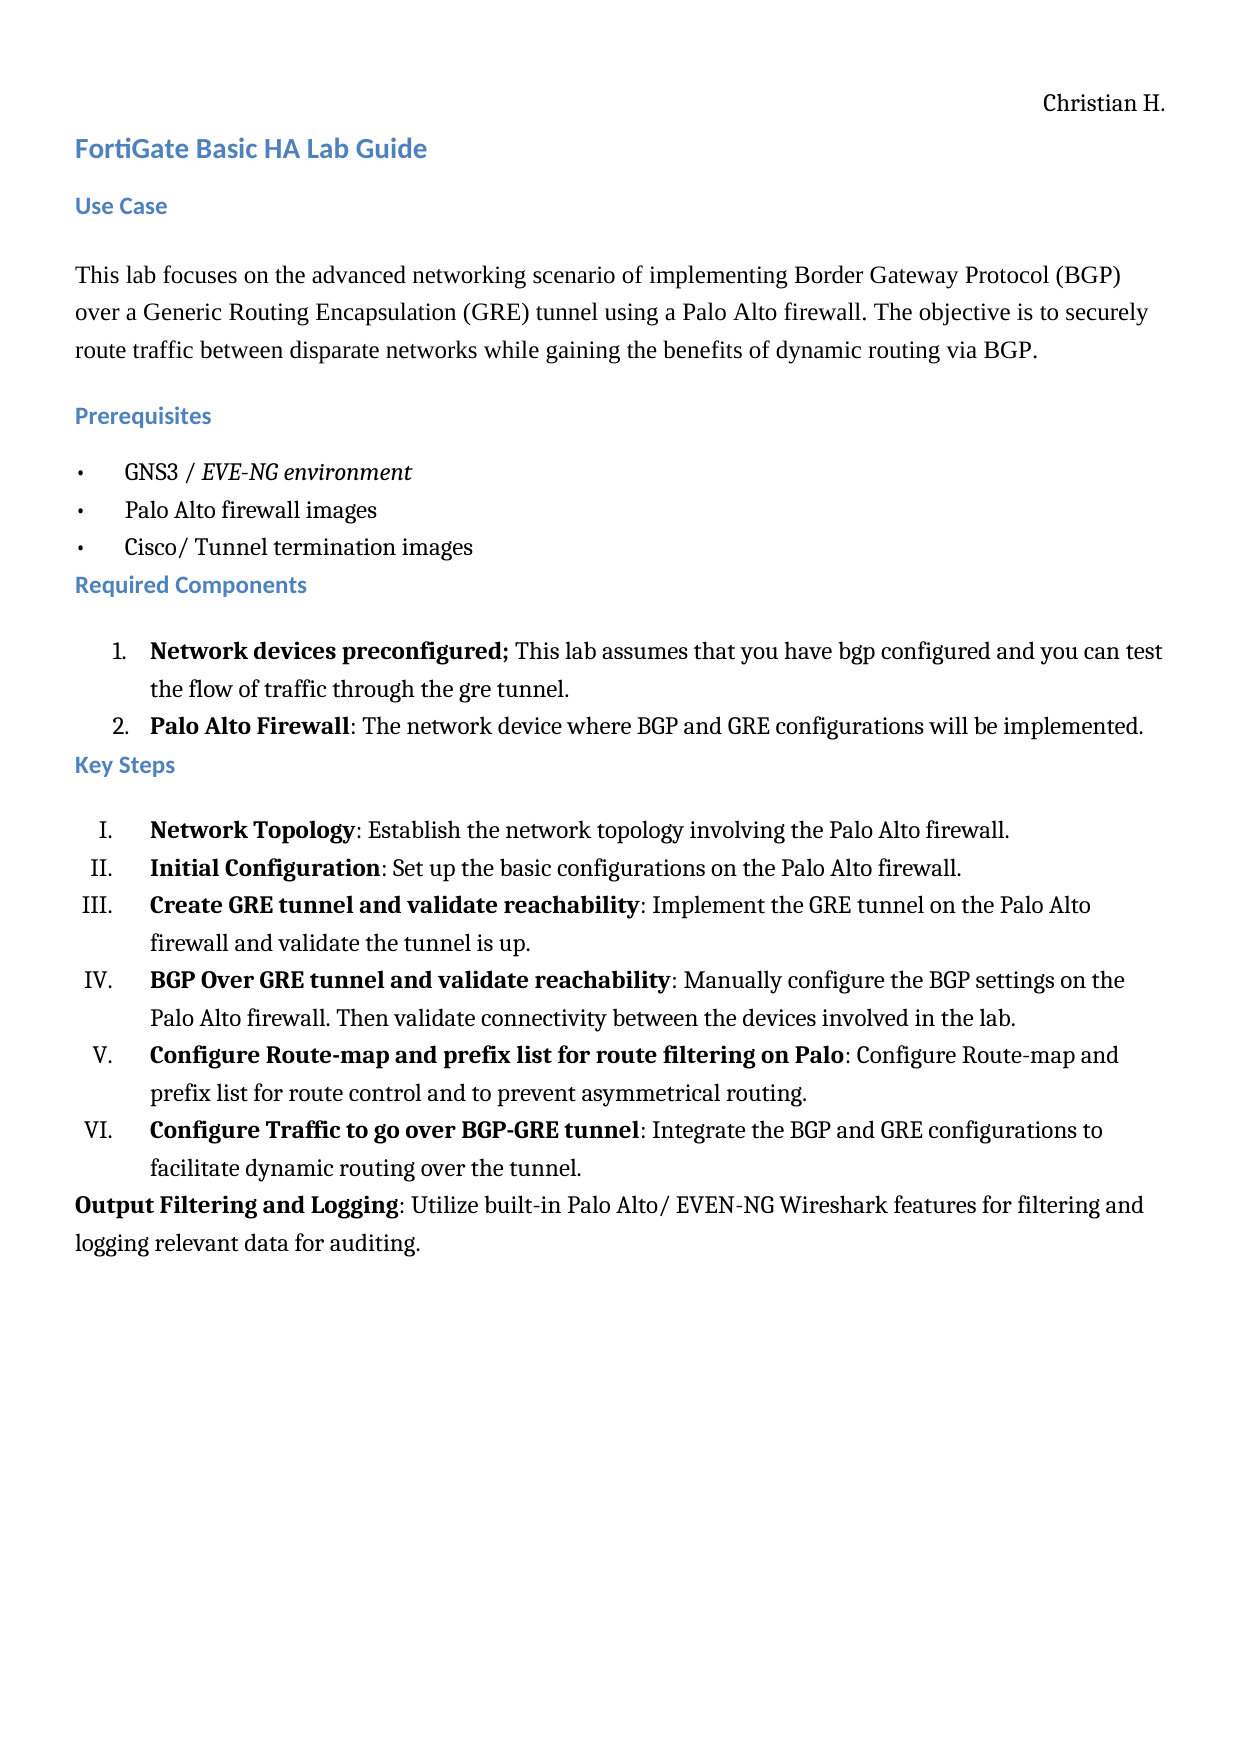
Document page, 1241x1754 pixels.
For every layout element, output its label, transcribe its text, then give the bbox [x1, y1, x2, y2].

list Network Topology: Establish the network topology involving the Palo Alto firewall. [112, 812, 1165, 849]
list Initial Configuration: Set up the basic configurations on the Palo Alto firewall. [112, 849, 1165, 887]
subtitle Required Components [75, 566, 1165, 604]
list GNS3 / EVE-NG environment [75, 454, 1165, 491]
list Configure Traffic to go over BGP-GRE tunnel: Integrate the BGP and GRE configurations to facilitate dynamic routing over the tunnel. [112, 1112, 1165, 1187]
list BGP Over GRE tunnel and validate reachability: Manually configure the BGP settings on the Palo Alto firewall. Then validate connectivity between the devices involved in the lab. [112, 962, 1165, 1037]
list Palo Alto Firewall: The network device where BGP and GRE configurations will be implemented. [112, 708, 1165, 745]
list Network devices preconfigured; This lab assumes that you have bgp configured and you can test the flow of traffic through the gre tunnel. [112, 633, 1165, 708]
subtitle Key Steps [75, 745, 1165, 783]
list Palo Alto firewall images [75, 491, 1165, 529]
text This lab focuses on the advanced networking scenario of implementing Border Gateway Protocol (BGP) over a Generic Routing Encapsulation (GRE) tunnel using a Palo Alto firewall. The objective is to securely route traffic between disparate networks while gaining the benefits of dynamic routing via BGP. [75, 255, 1165, 368]
list Cisco/ Tunnel termination images [75, 529, 1165, 566]
subtitle Prerequisites [75, 397, 1165, 434]
text Output Filtering and Logging: Utilize built-in Palo Alto/ EVEN-NG Wireshark features for filtering and logging relevant data for auditing. [75, 1187, 1165, 1262]
list Create GRE tunnel and validate reachability: Implement the GRE tunnel on the Palo Alto firewall and validate the tunnel is up. [112, 887, 1165, 962]
subtitle Use Case [75, 186, 1165, 224]
subtitle FortiGate Basic HA Lab Guide [75, 129, 1165, 167]
list Configure Route-map and prefix list for route filtering on Palo: Configure Route-map and prefix list for route control and to prevent asymmetrical routing. [112, 1037, 1165, 1112]
